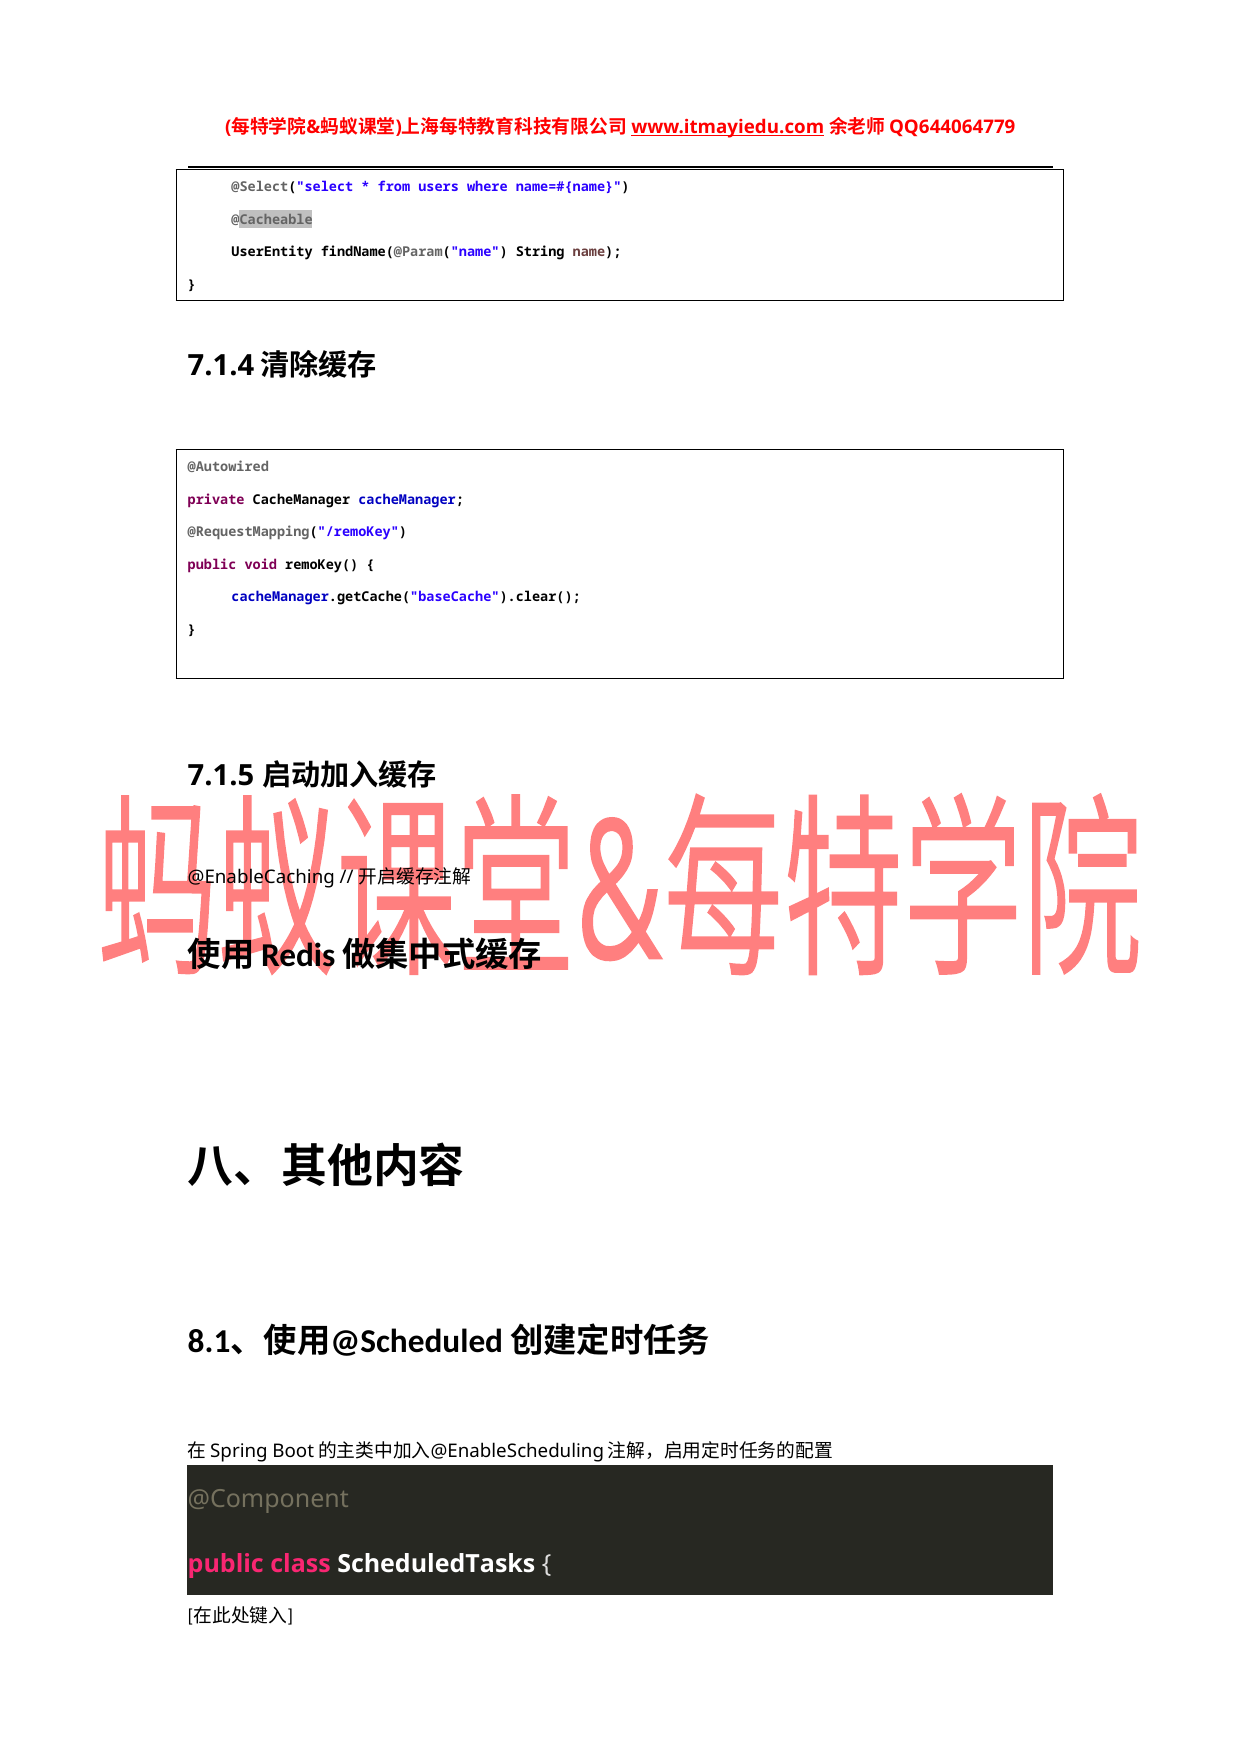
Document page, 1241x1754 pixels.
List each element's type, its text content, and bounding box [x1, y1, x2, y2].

table_header @Autowired private CacheManager cacheManager; @RequestMapping("/remoKey") public void remoKey() { cacheManager.getCache("baseCache").clear(); } [177, 450, 1063, 678]
text @Component [187, 1465, 1053, 1530]
subtitle 7.1.4清除缓存 [187, 330, 1053, 395]
subtitle 7.1.5 启动加入缓存 [187, 741, 1053, 806]
text public class ScheduledTasks { [187, 1530, 1053, 1595]
subtitle 8.1、使用@Scheduled创建定时任务 [187, 1306, 1053, 1371]
text @EnableCaching // 开启缓存注解 [187, 859, 1053, 892]
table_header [177, 170, 1063, 300]
subtitle 使用Redis做集中式缓存 [187, 919, 1053, 984]
text 在Spring Boot的主类中加入@EnableScheduling注解，启用定时任务的配置 [187, 1433, 1053, 1465]
subtitle 其他内容 [187, 1114, 1053, 1212]
